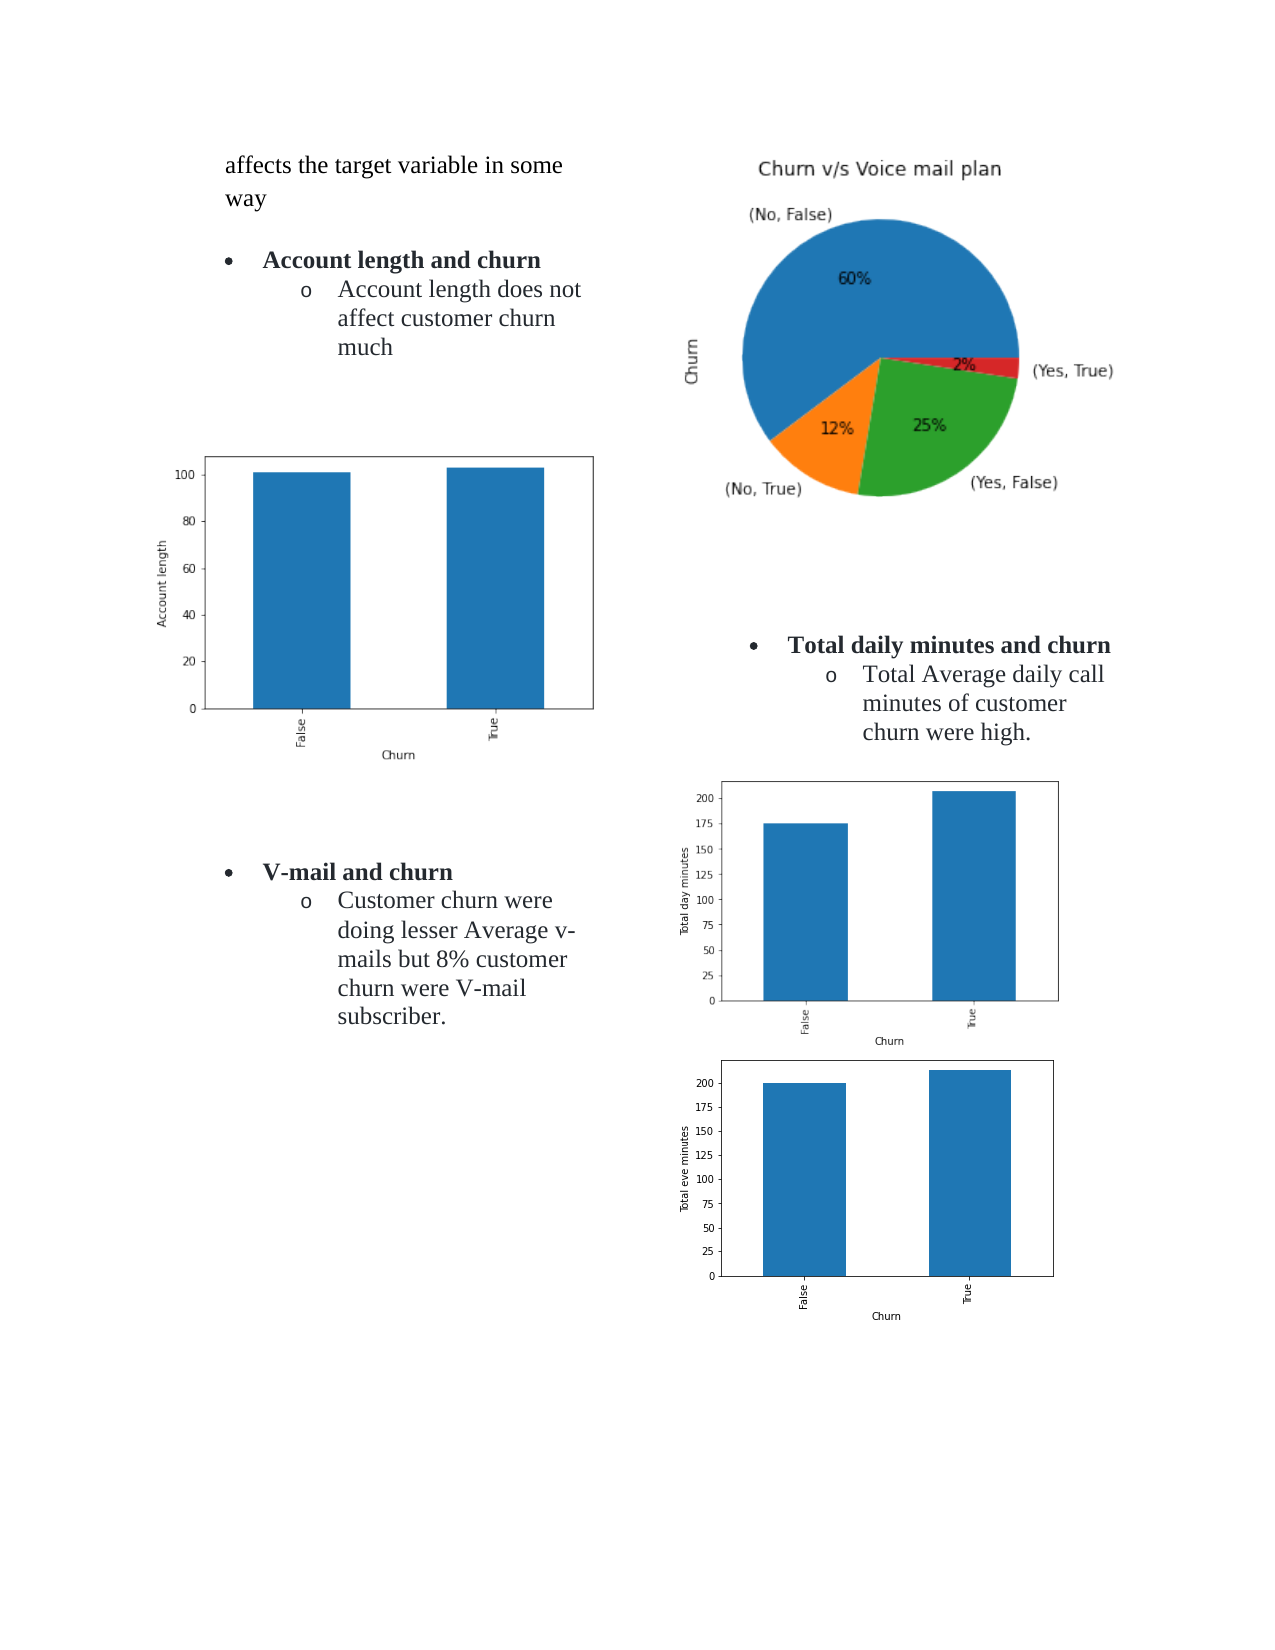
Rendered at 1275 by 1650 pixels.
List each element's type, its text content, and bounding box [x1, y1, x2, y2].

list Total daily minutes and churn [750, 630, 1125, 659]
picture [150, 448, 600, 770]
list Total Average daily call minutes of customer churn were high. [825, 659, 1125, 746]
list Customer churn were doing lesser Average v-mails but 8% customer churn were V-mail subscriber. [300, 886, 600, 1030]
text And it seems like all the variables are important and every variable affects the target variable in some way [225, 150, 600, 212]
picture [675, 775, 1065, 1328]
list Account length and churn [225, 245, 600, 274]
picture [675, 150, 1125, 543]
list Account length does not affect customer churn much [300, 274, 600, 361]
list V-mail and churn [225, 857, 600, 886]
